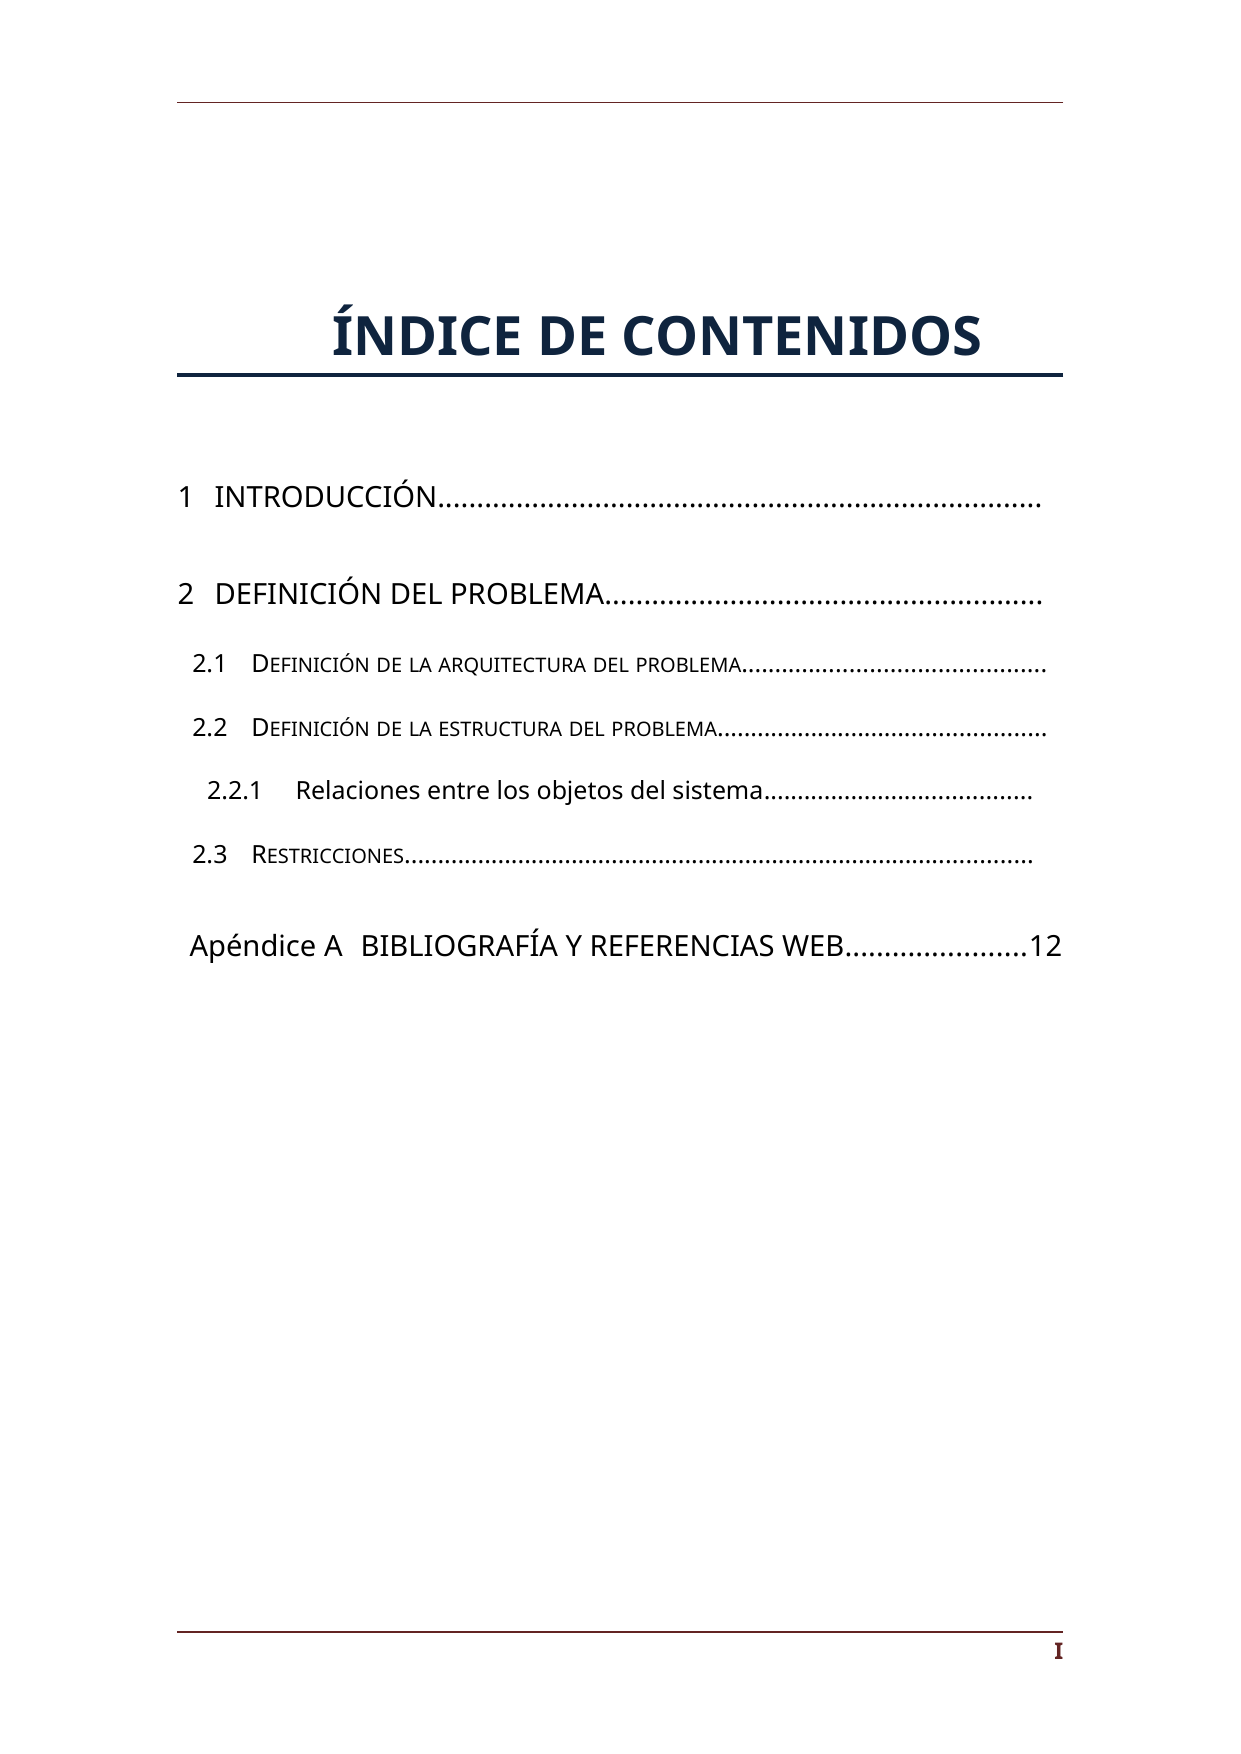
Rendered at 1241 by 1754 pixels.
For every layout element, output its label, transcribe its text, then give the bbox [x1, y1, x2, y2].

text 2.3 Restricciones 11 [192, 836, 945, 870]
text 2.2.1 Relaciones entre los objetos del sistema 10 [207, 773, 945, 807]
text 2.1 Definición de la arquitectura del problema 6 [192, 646, 945, 680]
text Introducción 4 [177, 477, 945, 516]
text 2.2 Definición de la estructura del problema 6 [192, 709, 945, 743]
text Bibliografía y referencias Web 12 [343, 925, 1063, 964]
text Índice de contenidos [177, 298, 1063, 373]
text DEFINICIÓN DEL PROBLEMA 5 [177, 574, 945, 613]
